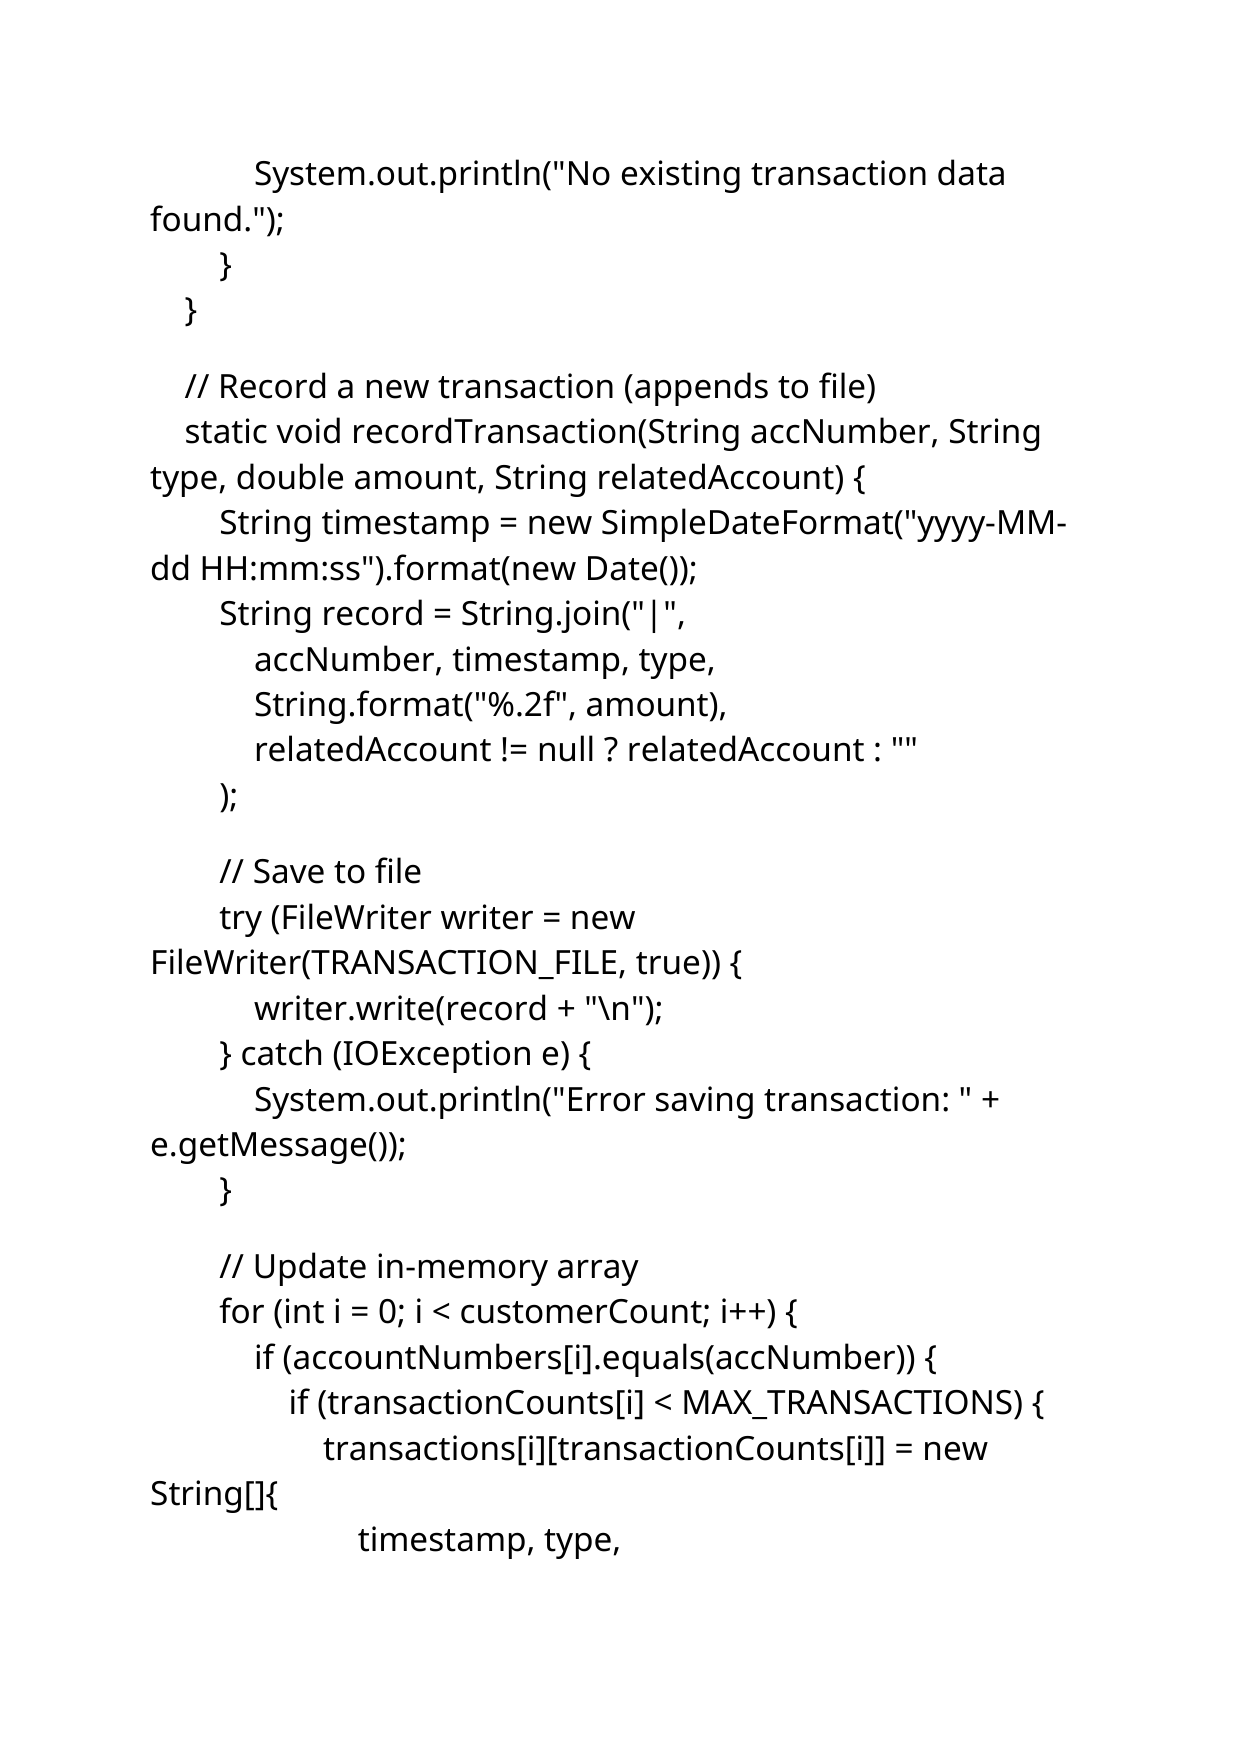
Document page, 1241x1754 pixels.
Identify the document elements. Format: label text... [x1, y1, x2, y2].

text // Update in-memory array [150, 1243, 1090, 1288]
text String timestamp = new SimpleDateFormat("yyyy-MM-dd HH:mm:ss").format(new Date()); [150, 499, 1090, 590]
text } [150, 1166, 1090, 1212]
text static void recordTransaction(String accNumber, String type, double amount, String relatedAccount) { [150, 408, 1090, 499]
text for (int i = 0; i < customerCount; i++) { [150, 1288, 1090, 1334]
text accNumber, timestamp, type, [150, 635, 1090, 681]
text System.out.println("Error saving transaction: " + e.getMessage()); [150, 1075, 1090, 1166]
text } [150, 286, 1090, 332]
text } catch (IOException e) { [150, 1030, 1090, 1075]
text // Save to file [150, 848, 1090, 894]
text timestamp, type, [150, 1515, 1090, 1561]
text try (FileWriter writer = new FileWriter(TRANSACTION_FILE, true)) { [150, 894, 1090, 984]
text if (accountNumbers[i].equals(accNumber)) { [150, 1334, 1090, 1379]
text String.format("%.2f", amount), [150, 681, 1090, 726]
text if (transactionCounts[i] < MAX_TRANSACTIONS) { [150, 1379, 1090, 1424]
text ); [150, 772, 1090, 817]
text } [150, 241, 1090, 286]
text // Record a new transaction (appends to file) [150, 363, 1090, 408]
text String record = String.join("|", [150, 590, 1090, 635]
text transactions[i][transactionCounts[i]] = new String[]{ [150, 1424, 1090, 1515]
text relatedAccount != null ? relatedAccount : "" [150, 726, 1090, 772]
text System.out.println("No existing transaction data found."); [150, 150, 1090, 241]
text writer.write(record + "\n"); [150, 984, 1090, 1030]
